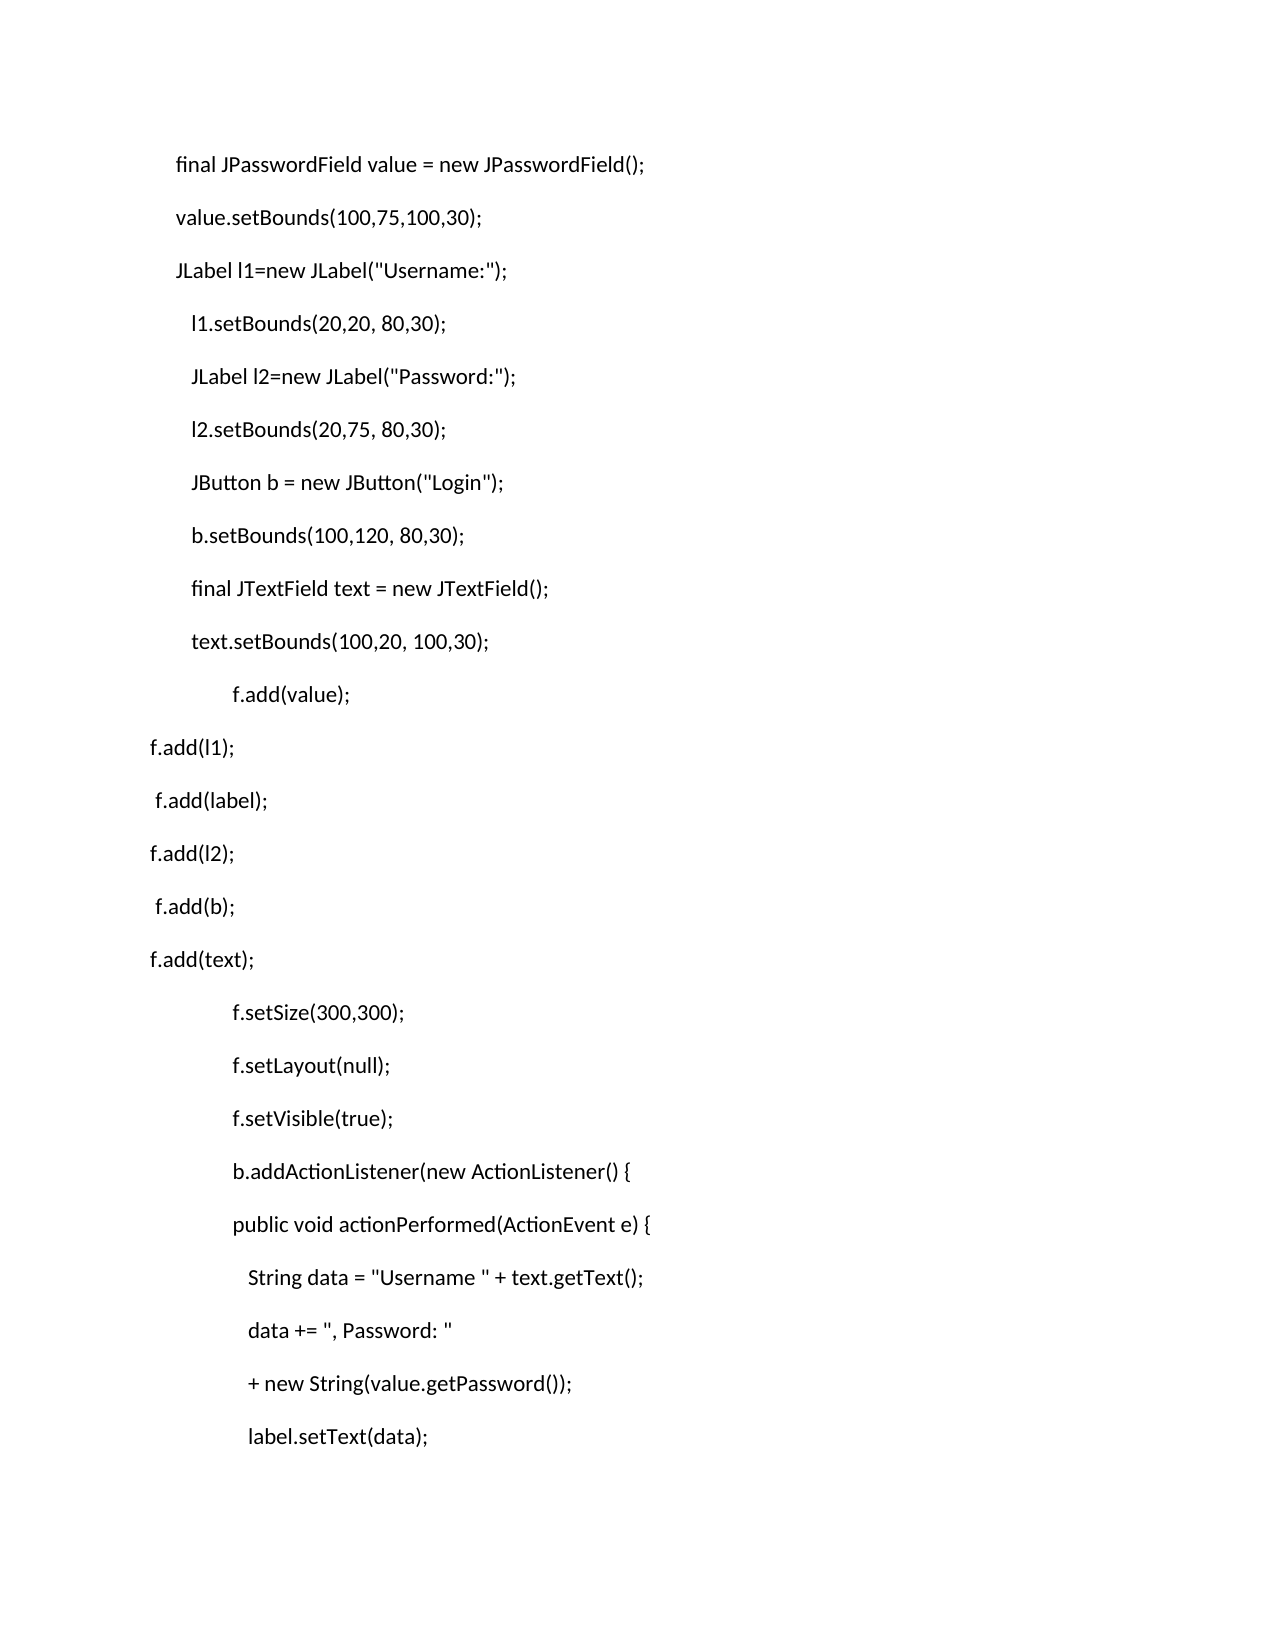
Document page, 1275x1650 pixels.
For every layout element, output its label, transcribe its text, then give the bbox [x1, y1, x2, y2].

text JLabel l2=new JLabel("Password:"); [150, 362, 1125, 390]
text data += ", Password: " [150, 1316, 1125, 1344]
text f.setVisible(true); [150, 1104, 1125, 1132]
text final JPasswordField value = new JPasswordField(); [150, 150, 1125, 178]
text + new String(value.getPassword()); [150, 1369, 1125, 1397]
text String data = "Username " + text.getText(); [150, 1263, 1125, 1291]
text l1.setBounds(20,20, 80,30); [150, 309, 1125, 337]
text final JTextField text = new JTextField(); [150, 574, 1125, 602]
text text.setBounds(100,20, 100,30); [150, 627, 1125, 655]
text f.setLayout(null); [150, 1051, 1125, 1079]
text JButton b = new JButton("Login"); [150, 468, 1125, 496]
text f.add(text); [150, 945, 1125, 973]
text f.add(l2); [150, 839, 1125, 867]
text f.add(label); [150, 786, 1125, 814]
text JLabel l1=new JLabel("Username:"); [150, 256, 1125, 284]
text public void actionPerformed(ActionEvent e) { [150, 1210, 1125, 1238]
text b.setBounds(100,120, 80,30); [150, 521, 1125, 549]
text value.setBounds(100,75,100,30); [150, 203, 1125, 231]
text label.setText(data); [150, 1422, 1125, 1451]
text l2.setBounds(20,75, 80,30); [150, 415, 1125, 443]
text f.add(b); [150, 892, 1125, 920]
text b.addActionListener(new ActionListener() { [150, 1157, 1125, 1185]
text f.setSize(300,300); [150, 998, 1125, 1026]
text f.add(l1); [150, 733, 1125, 761]
text f.add(value); [150, 680, 1125, 708]
